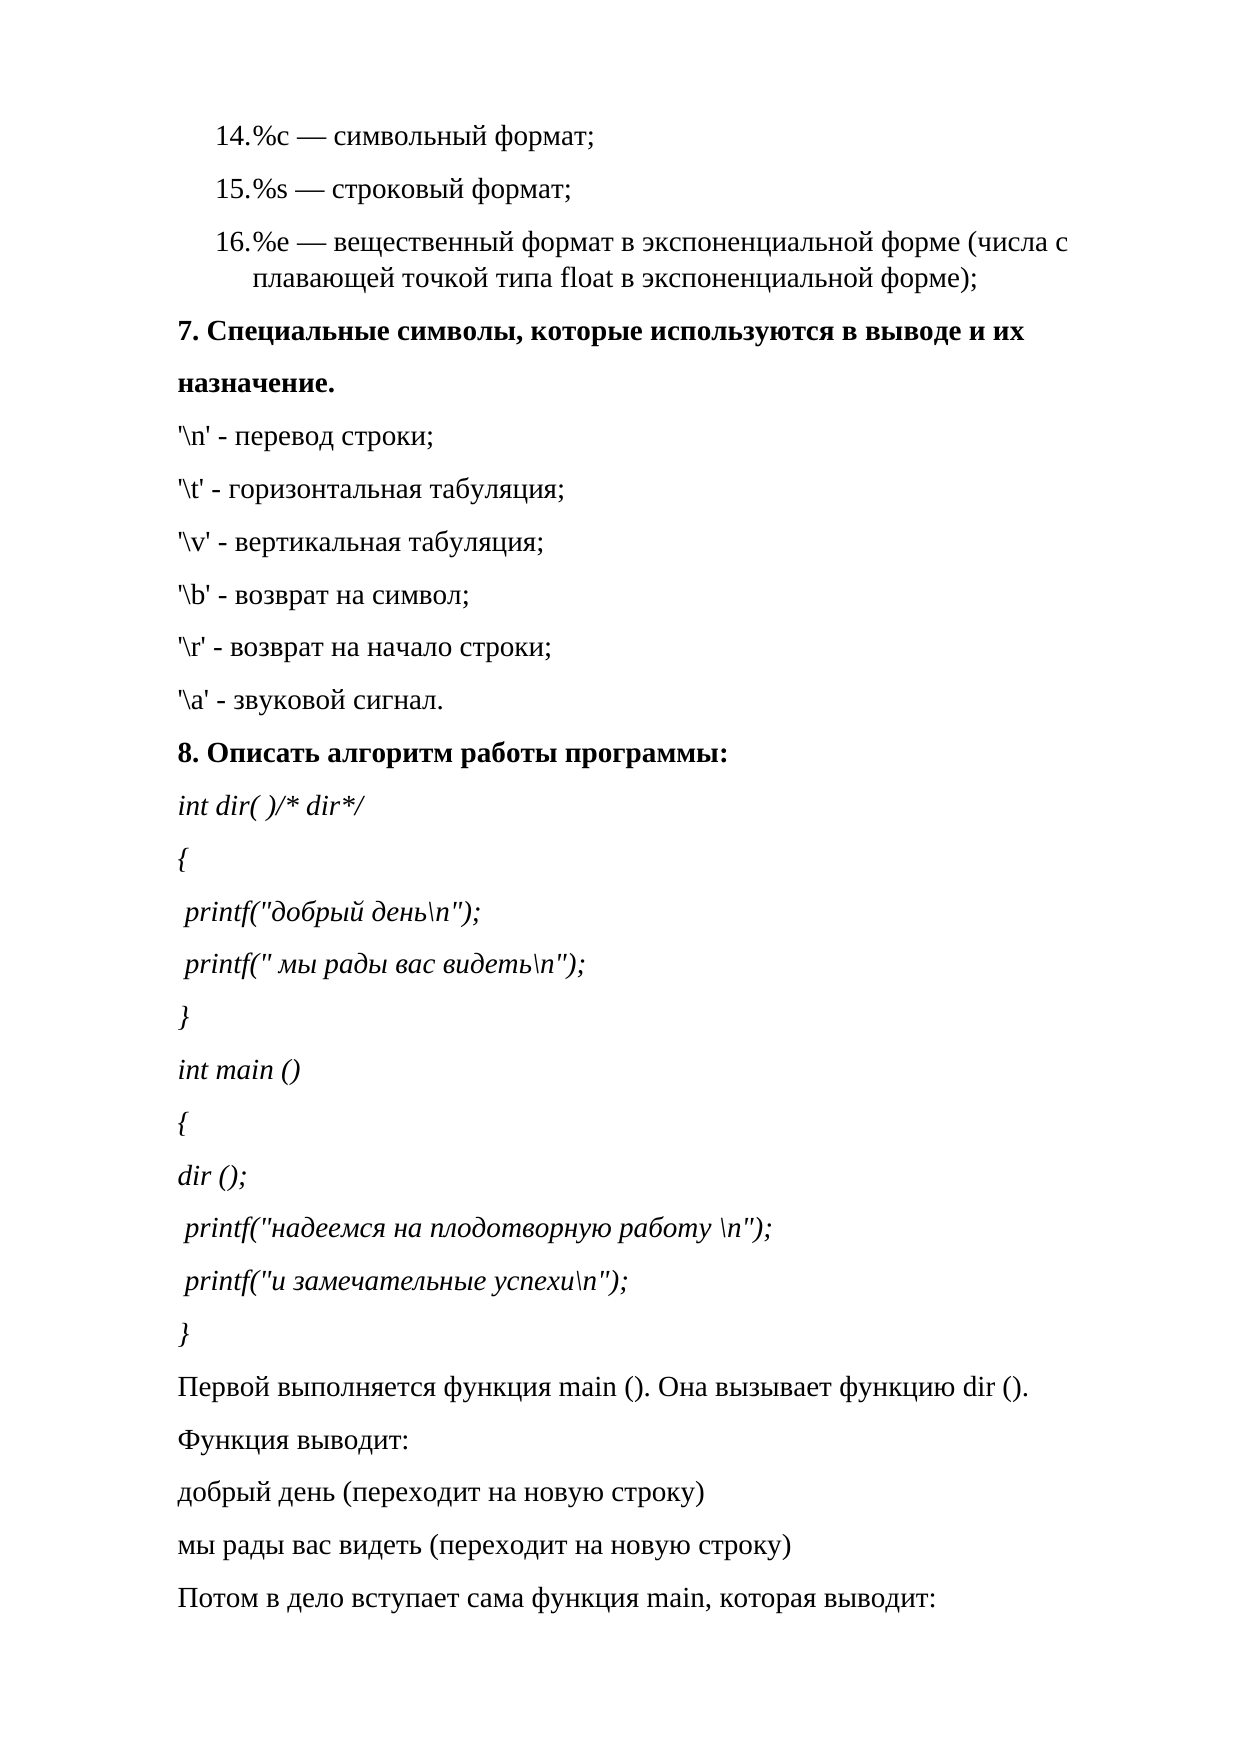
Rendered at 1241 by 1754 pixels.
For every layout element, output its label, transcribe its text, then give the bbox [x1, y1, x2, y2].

text мы рады вас видеть (переходит на новую строку) [177, 1527, 1152, 1561]
text Функция выводит: [177, 1422, 1152, 1455]
text 8. Описать алгоритм работы программы: [177, 735, 1152, 769]
text добрый день (переходит на новую строку) [177, 1474, 1152, 1508]
text } [177, 1316, 1152, 1350]
text int main () [177, 1052, 1152, 1086]
text { [177, 1105, 1152, 1138]
text { [177, 841, 1152, 874]
text printf("и замечательные успехи\n"); [177, 1263, 1152, 1297]
list %s — строковый формат; [215, 171, 1152, 204]
text '\v' - вертикальная табуляция; [177, 524, 1152, 557]
text '\r' - возврат на начало строки; [177, 629, 1152, 663]
text 7. Специальные символы, которые используются в выводе и их [177, 313, 1152, 346]
text int dir( )/* dir*/ [177, 788, 1152, 822]
text '\n' - перевод строки; [177, 418, 1152, 452]
text '\t' - горизонтальная табуляция; [177, 471, 1152, 505]
text назначение. [177, 366, 1152, 399]
text '\a' - звуковой сигнал. [177, 682, 1152, 716]
list %e — вещественный формат в экспоненциальной форме (числа с плавающей точкой типа float в экспоненциальной форме); [215, 224, 1152, 293]
text Первой выполняется функция main (). Она вызывает функцию dir (). [177, 1369, 1152, 1402]
list %c — символьный формат; [215, 118, 1152, 152]
text printf(" мы рады вас видеть\n"); [177, 946, 1152, 980]
text printf("добрый день\n"); [177, 894, 1152, 927]
text Потом в дело вступает сама функция main, которая выводит: [177, 1580, 1152, 1614]
text dir (); [177, 1158, 1152, 1191]
text '\b' - возврат на символ; [177, 577, 1152, 610]
text } [177, 999, 1152, 1033]
text printf("надеемся на плодотворную работу \n"); [177, 1211, 1152, 1244]
